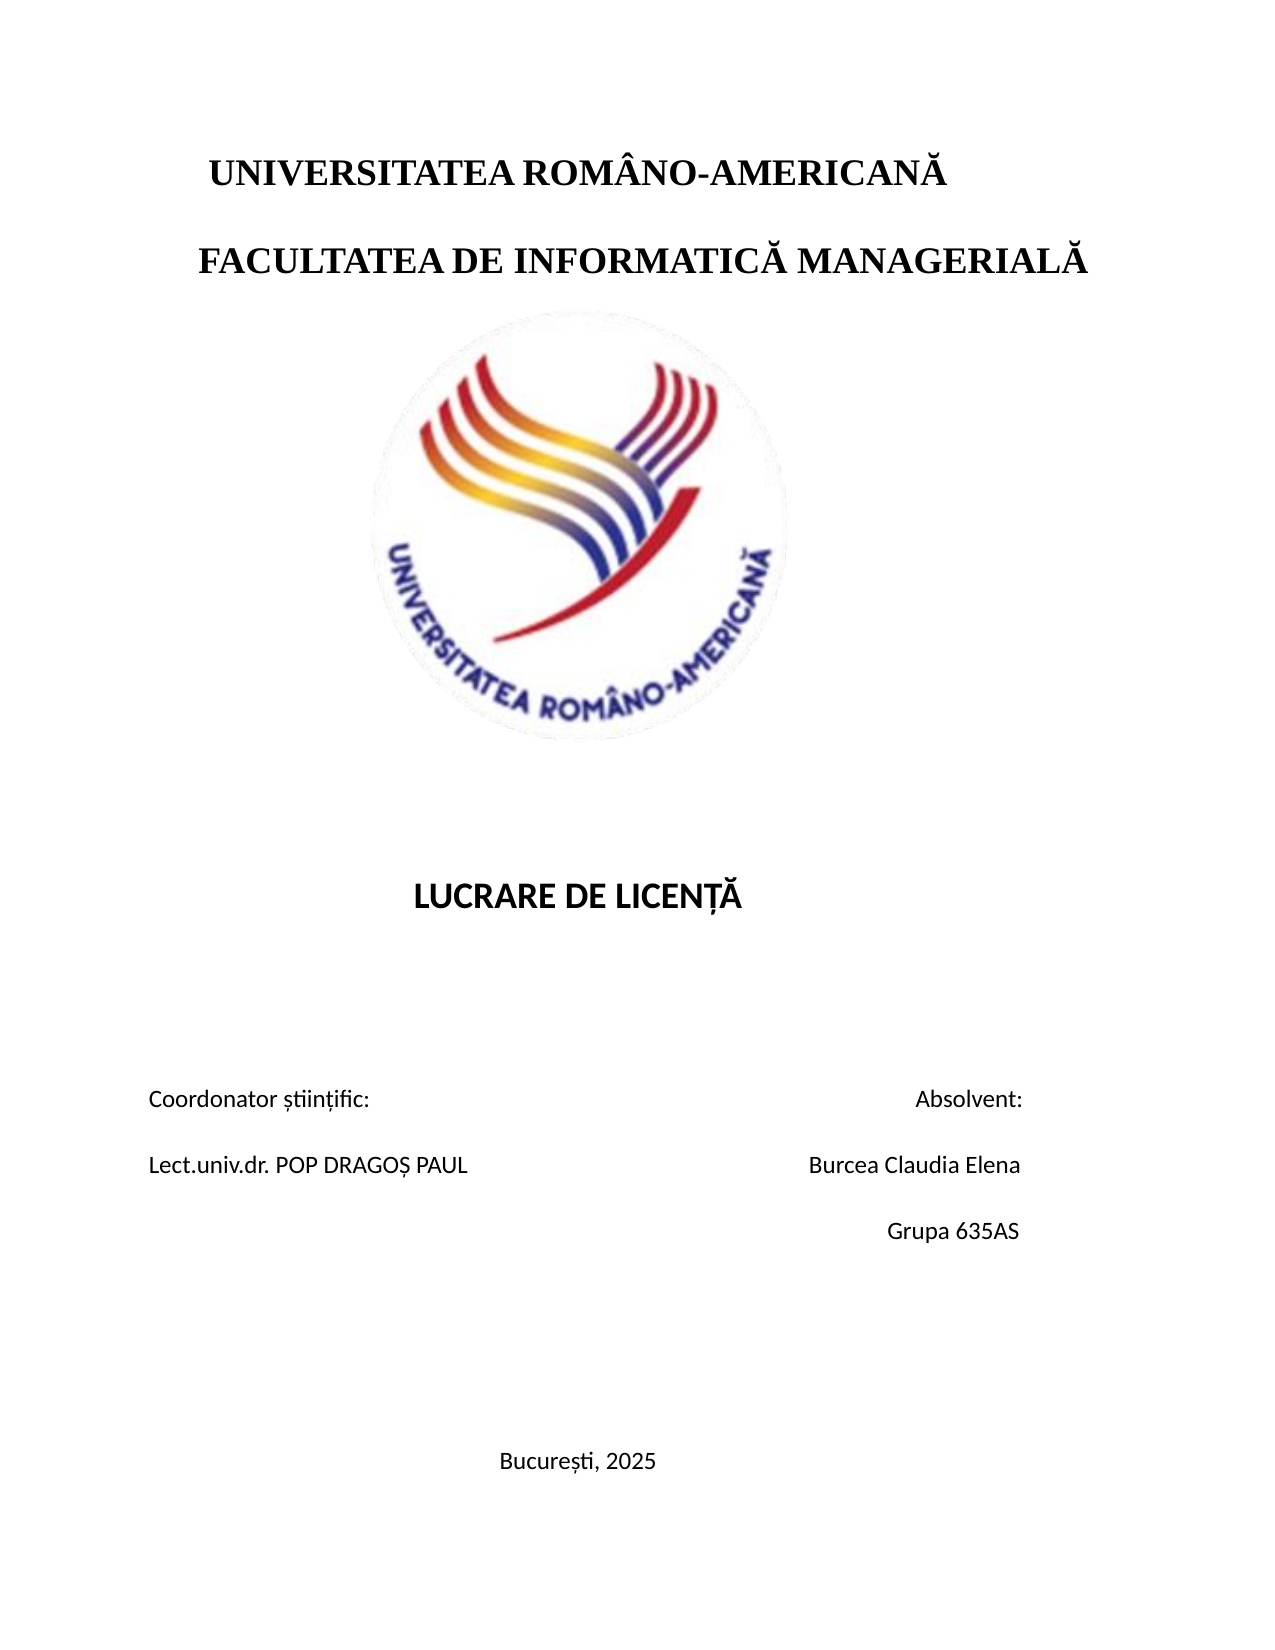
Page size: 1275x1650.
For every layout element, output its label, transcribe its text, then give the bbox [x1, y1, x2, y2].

text București, 2025 [150, 1445, 1006, 1476]
text Coordonator științific: Absolvent: [148, 1083, 1125, 1113]
text LUCRARE DE LICENȚĂ [150, 872, 1006, 918]
text Grupa 635AS [148, 1215, 1125, 1246]
text Lect.univ.dr. POP DRAGOȘ PAUL Burcea Claudia Elena [148, 1150, 1125, 1180]
text FACULTATEA DE INFORMATICĂ MANAGERIALĂ [162, 239, 1125, 282]
picture [362, 302, 799, 752]
text UNIVERSITATEA ROMÂNO-AMERICANĂ [150, 150, 1005, 193]
